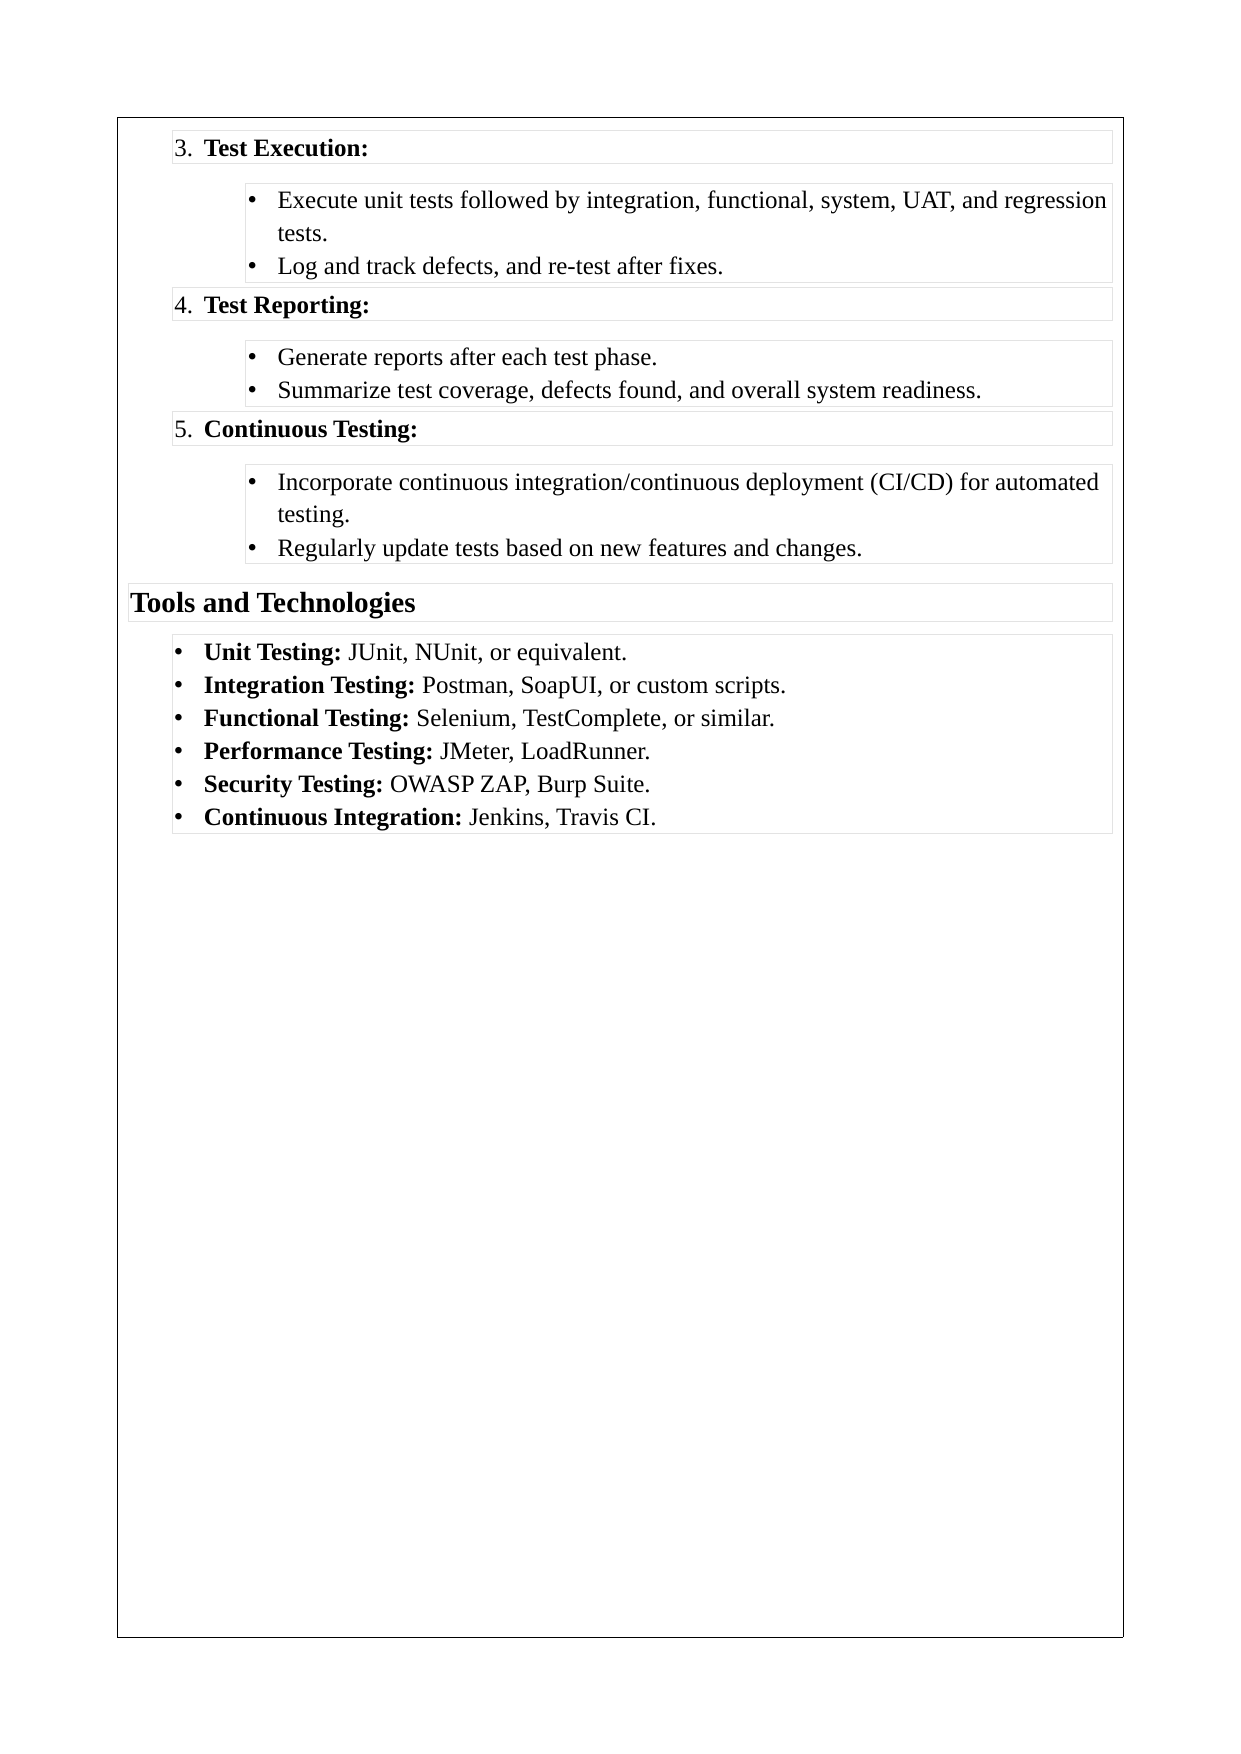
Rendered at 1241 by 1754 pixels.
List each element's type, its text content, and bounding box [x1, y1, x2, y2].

list Execute unit tests followed by integration, functional, system, UAT, and regression tests. [246, 184, 1112, 247]
list Incorporate continuous integration/continuous deployment (CI/CD) for automated testing. [246, 465, 1112, 528]
subtitle Tools and Technologies [129, 584, 1112, 621]
list Log and track defects, and re-test after fixes. [246, 249, 1112, 282]
list Unit Testing: JUnit, NUnit, or equivalent. [173, 635, 1112, 665]
list Summarize test coverage, defects found, and overall system readiness. [246, 373, 1112, 406]
list Regularly update tests based on new features and changes. [246, 530, 1112, 563]
list Test Execution: [173, 131, 1112, 163]
list Integration Testing: Postman, SoapUI, or custom scripts. [173, 667, 1112, 698]
list Security Testing: OWASP ZAP, Burp Suite. [173, 766, 1112, 797]
list Performance Testing: JMeter, LoadRunner. [173, 733, 1112, 764]
list Continuous Integration: Jenkins, Travis CI. [173, 799, 1112, 833]
list Test Reporting: [173, 288, 1112, 320]
list Continuous Testing: [173, 412, 1112, 445]
list Generate reports after each test phase. [246, 341, 1112, 371]
list Functional Testing: Selenium, TestComplete, or similar. [173, 700, 1112, 731]
